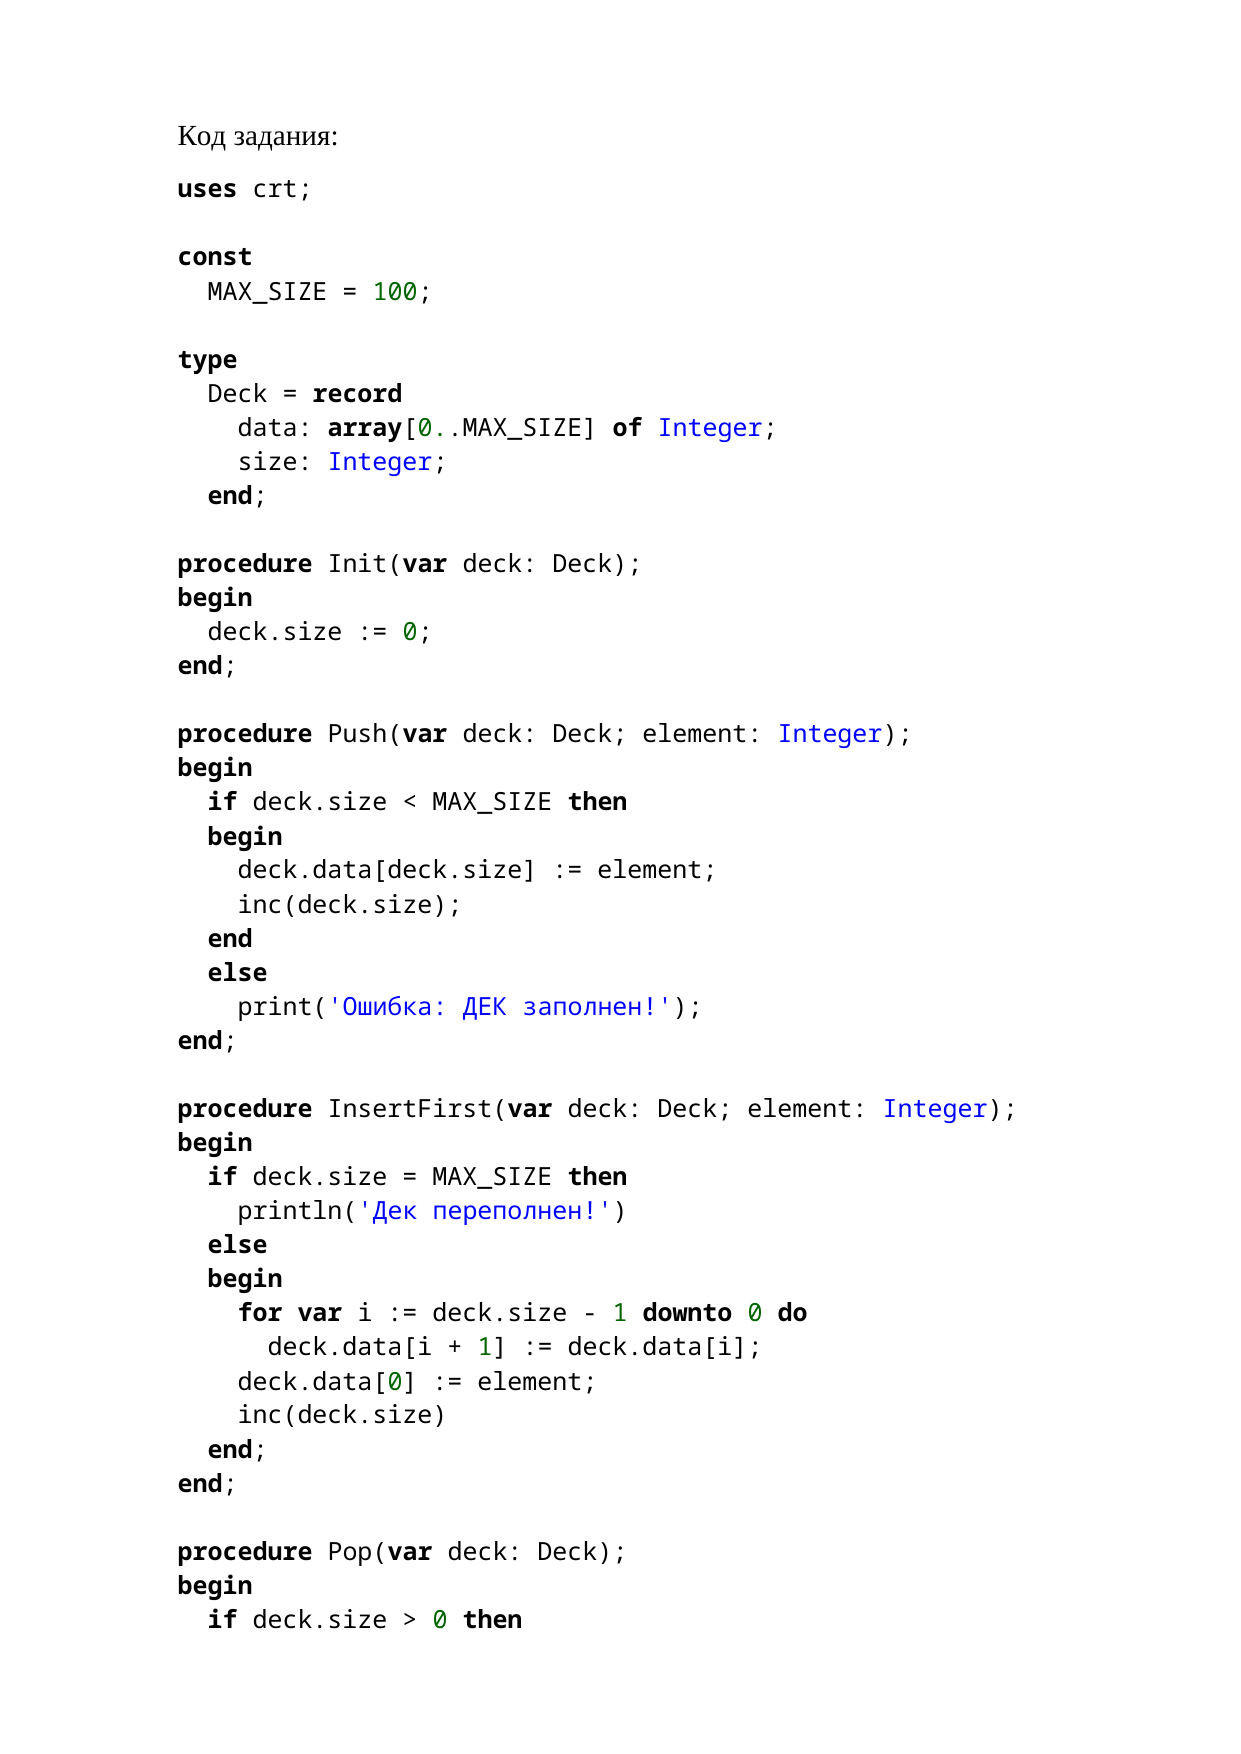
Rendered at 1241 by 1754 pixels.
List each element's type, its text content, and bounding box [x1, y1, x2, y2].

text begin [177, 1261, 1152, 1295]
text Deck = record [177, 375, 1152, 409]
text if deck.size < MAX_SIZE then [177, 784, 1152, 818]
text size: Integer; [177, 443, 1152, 477]
text procedure InsertFirst(var deck: Deck; element: Integer); [177, 1091, 1152, 1125]
text end [177, 920, 1152, 954]
text else [177, 1227, 1152, 1261]
text inc(deck.size); [177, 886, 1152, 920]
text procedure Pop(var deck: Deck); [177, 1533, 1152, 1567]
text deck.size := 0; [177, 614, 1152, 648]
text begin [177, 750, 1152, 784]
text print('Ошибка: ДЕК заполнен!'); [177, 988, 1152, 1022]
text println('Дек переполнен!') [177, 1193, 1152, 1227]
text data: array[0..MAX_SIZE] of Integer; [177, 409, 1152, 443]
text for var i := deck.size - 1 downto 0 do [177, 1295, 1152, 1329]
text const [177, 239, 1152, 273]
text end; [177, 648, 1152, 682]
text begin [177, 580, 1152, 614]
text inc(deck.size) [177, 1397, 1152, 1431]
text deck.data[0] := element; [177, 1363, 1152, 1397]
text uses crt; [177, 171, 1152, 205]
text end; [177, 1022, 1152, 1057]
text end; [177, 1465, 1152, 1499]
text procedure Init(var deck: Deck); [177, 546, 1152, 580]
text begin [177, 1567, 1152, 1602]
text begin [177, 1125, 1152, 1159]
text deck.data[i + 1] := deck.data[i]; [177, 1329, 1152, 1363]
text else [177, 954, 1152, 988]
text if deck.size > 0 then [177, 1602, 1152, 1636]
text procedure Push(var deck: Deck; element: Integer); [177, 716, 1152, 750]
text type [177, 341, 1152, 375]
text begin [177, 818, 1152, 852]
text Код задания: [177, 118, 1152, 152]
text end; [177, 1431, 1152, 1465]
text if deck.size = MAX_SIZE then [177, 1159, 1152, 1193]
text deck.data[deck.size] := element; [177, 852, 1152, 886]
text end; [177, 477, 1152, 512]
text MAX_SIZE = 100; [177, 273, 1152, 307]
